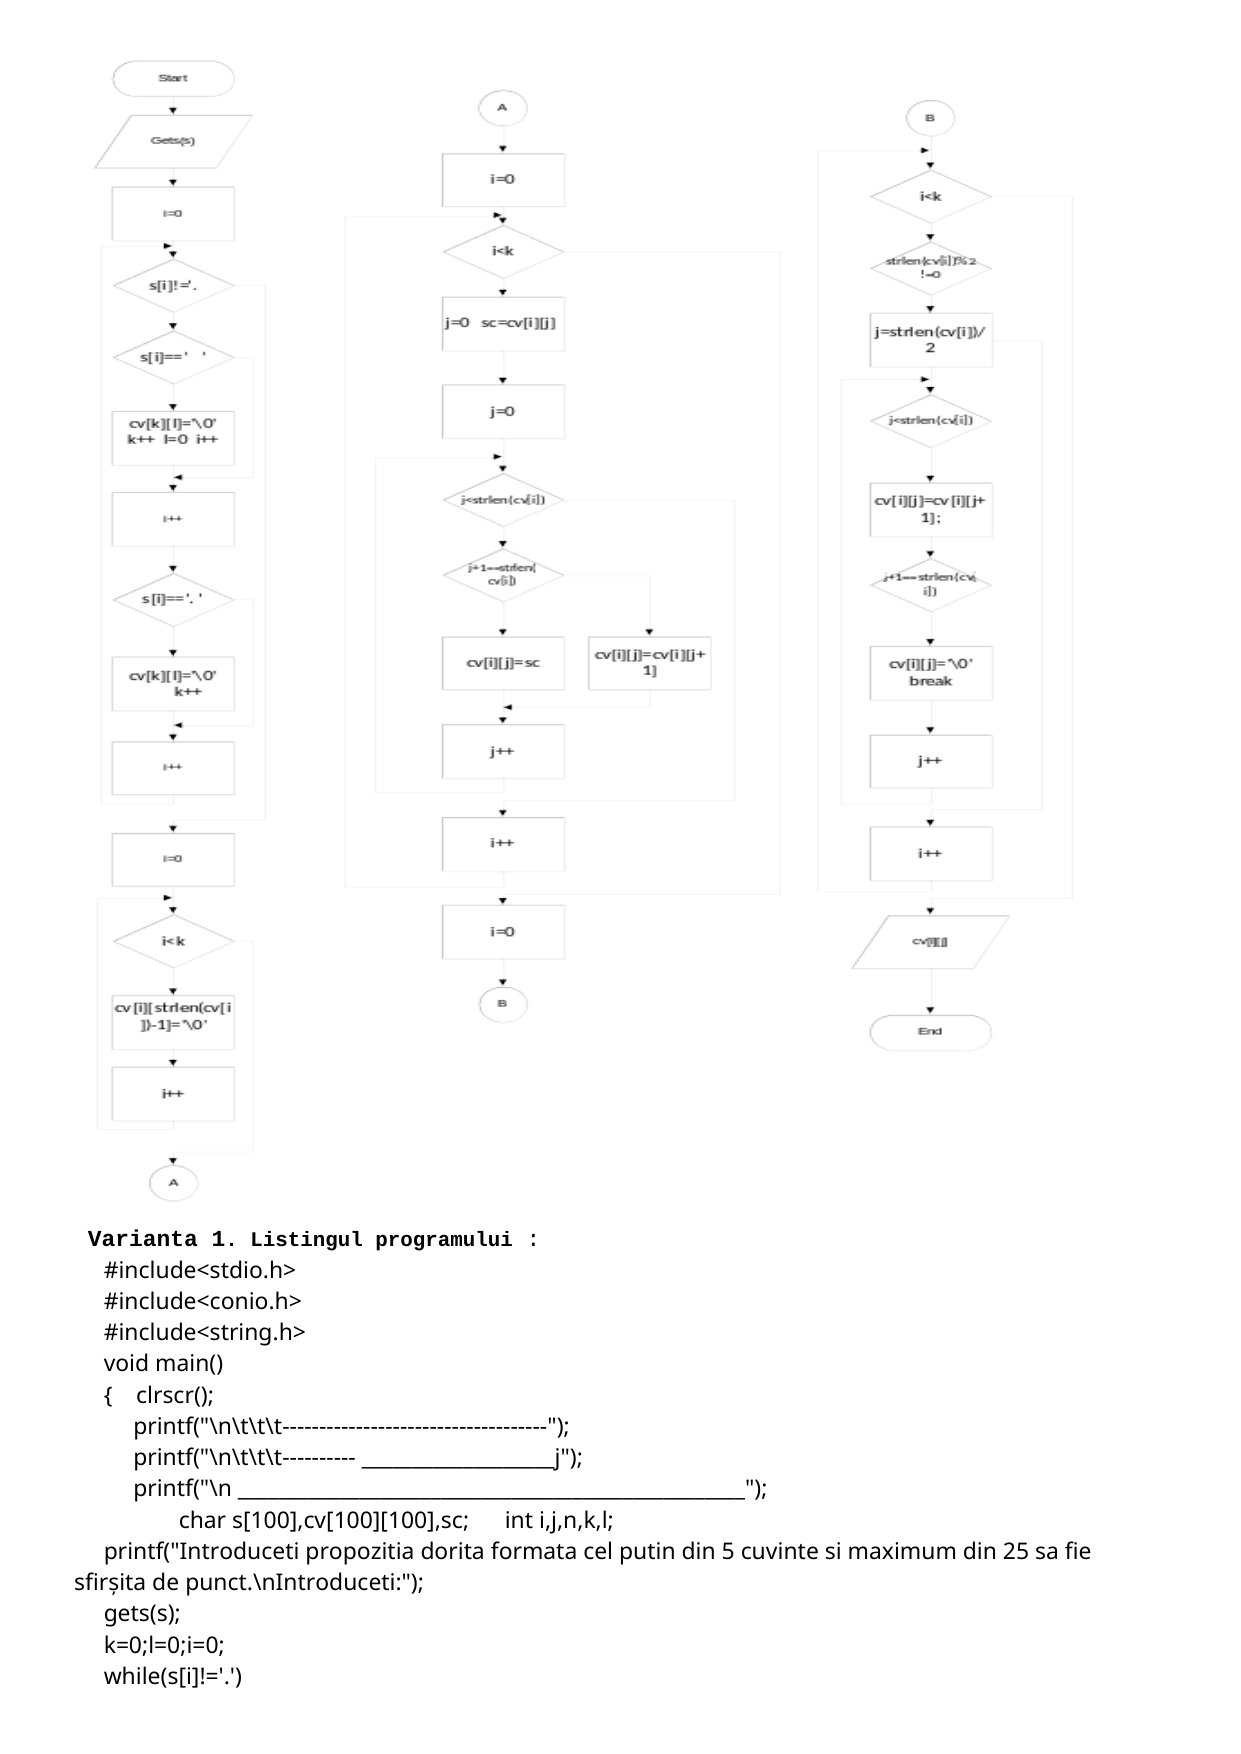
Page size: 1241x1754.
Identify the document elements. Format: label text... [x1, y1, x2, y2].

text { clrscr(); [74, 1378, 1107, 1410]
text void main() [74, 1347, 1107, 1378]
text k=0;l=0;i=0; [74, 1628, 1107, 1660]
text char s[100],cv[100][100],sc; int i,j,n,k,l; [149, 1503, 1107, 1535]
text printf("\n\t\t\t------------------------------------"); [103, 1410, 1107, 1441]
text printf("\n __________________________________________________"); [103, 1472, 1107, 1503]
text printf("Introduceti propozitia dorita formata cel putin din 5 cuvinte si maximum din 25 sa fie sfirşita de punct.\nIntroduceti:"); [74, 1535, 1107, 1597]
text #include<stdio.h> [74, 1253, 1107, 1285]
text gets(s); [74, 1597, 1107, 1628]
text #include<string.h> [74, 1316, 1107, 1347]
text Varianta 1. Listingul programului : [74, 1228, 1107, 1253]
text printf("\n\t\t\t---------- ___________________ј"); [103, 1441, 1107, 1472]
text while(s[i]!='.') [74, 1660, 1107, 1691]
text #include<conio.h> [74, 1285, 1107, 1316]
